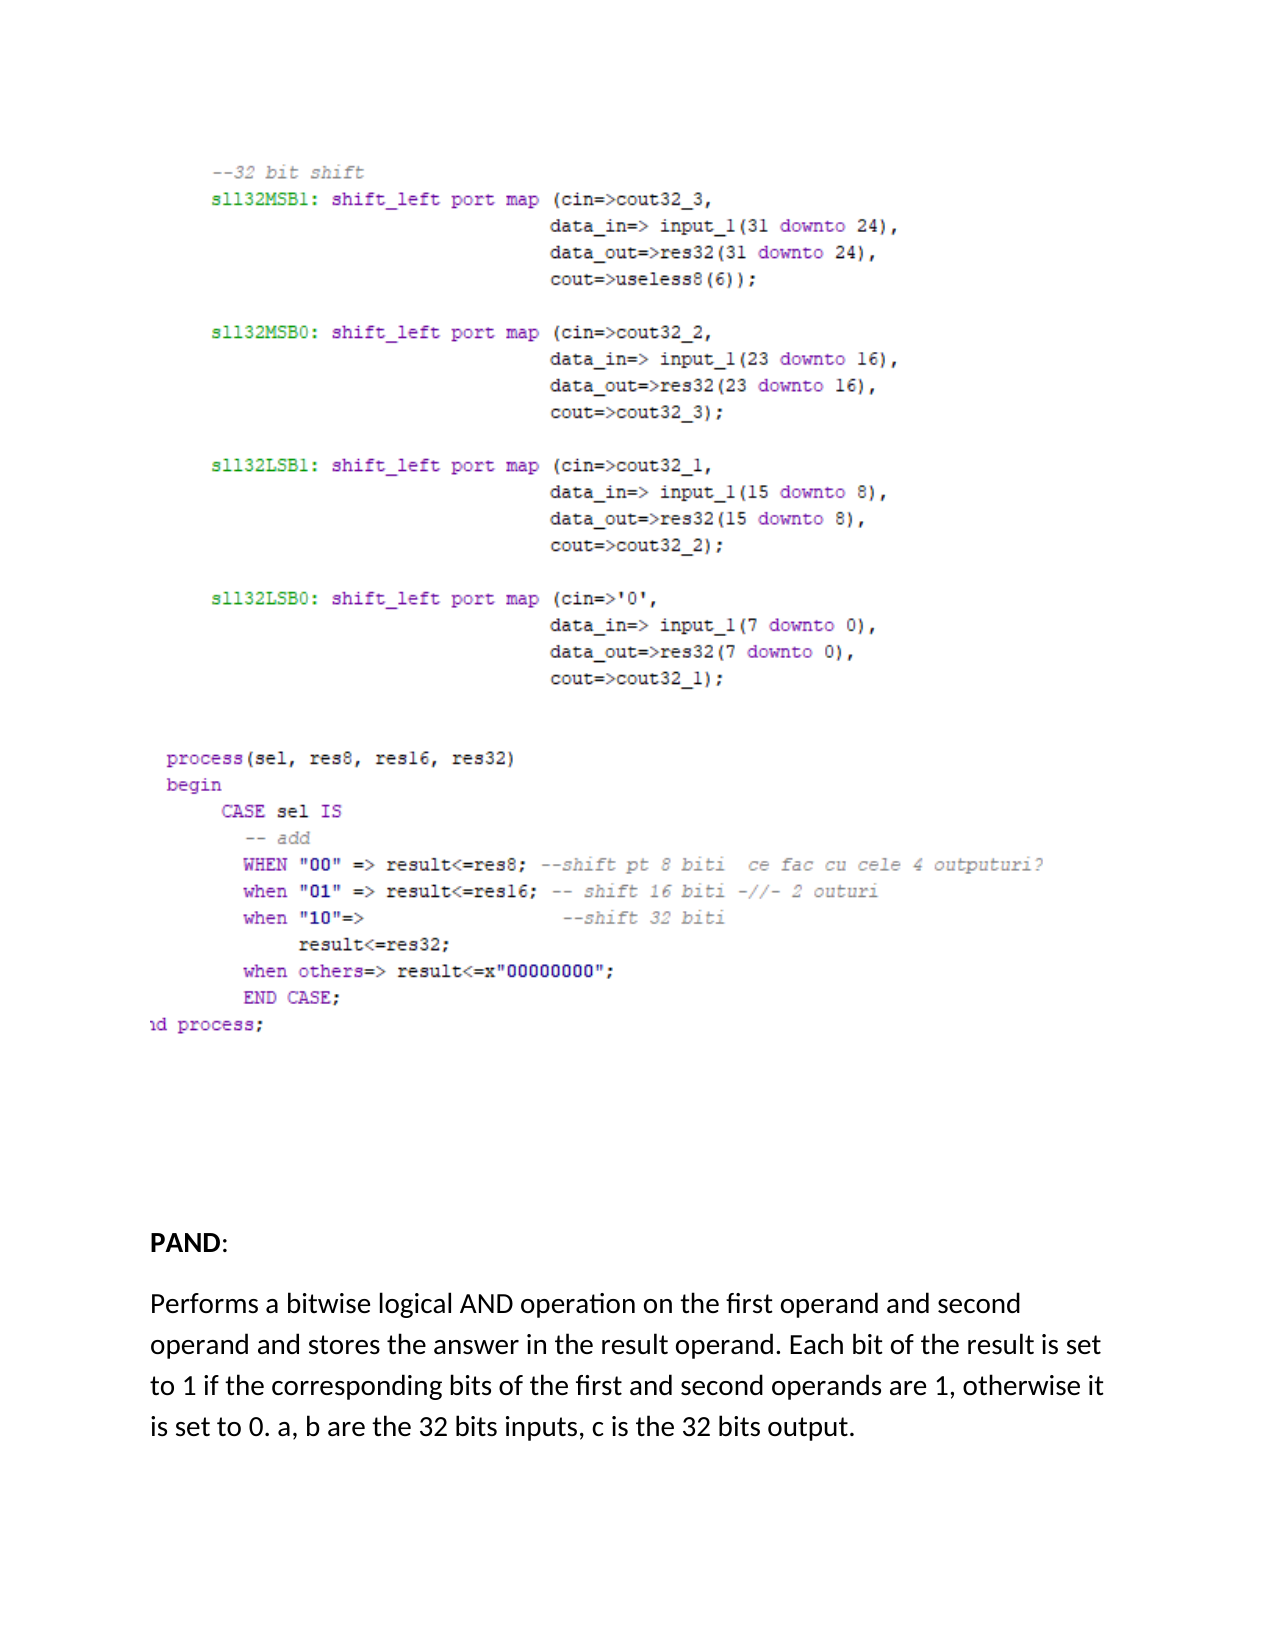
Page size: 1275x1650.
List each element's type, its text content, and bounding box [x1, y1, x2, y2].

picture [150, 150, 1068, 1076]
text Performs a bitwise logical AND operation on the first operand and second operand and stores the answer in the result operand. Each bit of the result is set to 1 if the corresponding bits of the first and second operands are 1, otherwise it is set to 0. a, b are the 32 bits inputs, c is the 32 bits output. [150, 1286, 1125, 1444]
text PAND: [150, 1224, 1125, 1259]
